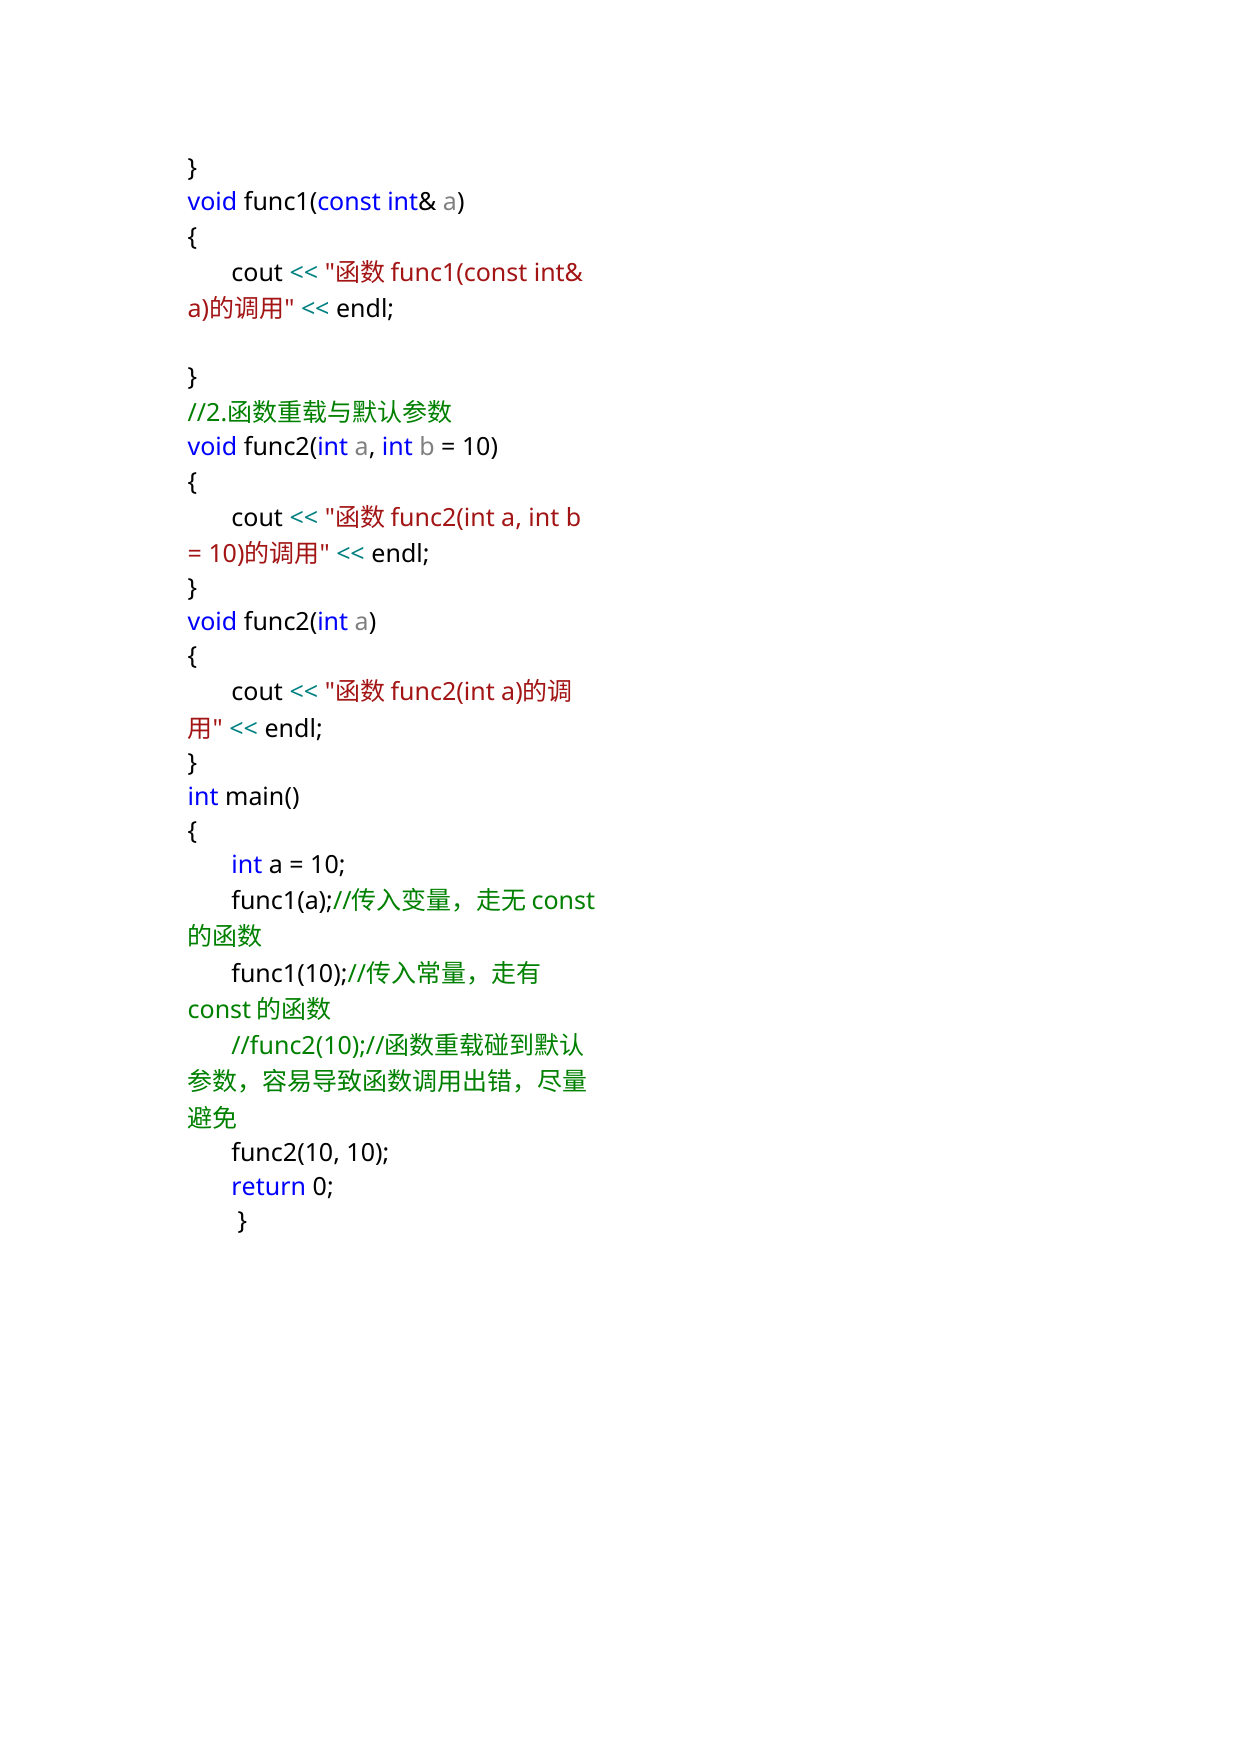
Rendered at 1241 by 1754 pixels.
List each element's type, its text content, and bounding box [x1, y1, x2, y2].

text } [187, 570, 598, 604]
text cout << "函数 func2(int a)的调用" << endl; [187, 672, 598, 744]
text int main() [187, 778, 598, 812]
text { [187, 463, 598, 497]
text void func1(const int& a) [187, 184, 598, 218]
text return 0; [187, 1168, 598, 1202]
text cout << "函数 func2(int a, int b = 10)的调用" << endl; [187, 497, 598, 570]
text void func2(int a, int b = 10) [187, 429, 598, 463]
text } [187, 150, 598, 184]
text int a = 10; [187, 847, 598, 881]
text //func2(10);//函数重载碰到默认参数，容易导致函数调用出错，尽量避免 [187, 1026, 598, 1134]
text func1(10);//传入常量，走有const的函数 [187, 953, 598, 1026]
text cout << "函数 func1(const int& a)的调用" << endl; [187, 252, 598, 325]
text } [187, 744, 598, 778]
text func1(a);//传入变量，走无const的函数 [187, 881, 598, 953]
text void func2(int a) [187, 604, 598, 638]
text { [187, 218, 598, 252]
text { [187, 638, 598, 672]
text func2(10, 10); [187, 1134, 598, 1168]
text } [187, 1202, 598, 1237]
text //2.函数重载与默认参数 [187, 393, 598, 429]
text { [187, 812, 598, 847]
text } [187, 359, 598, 393]
